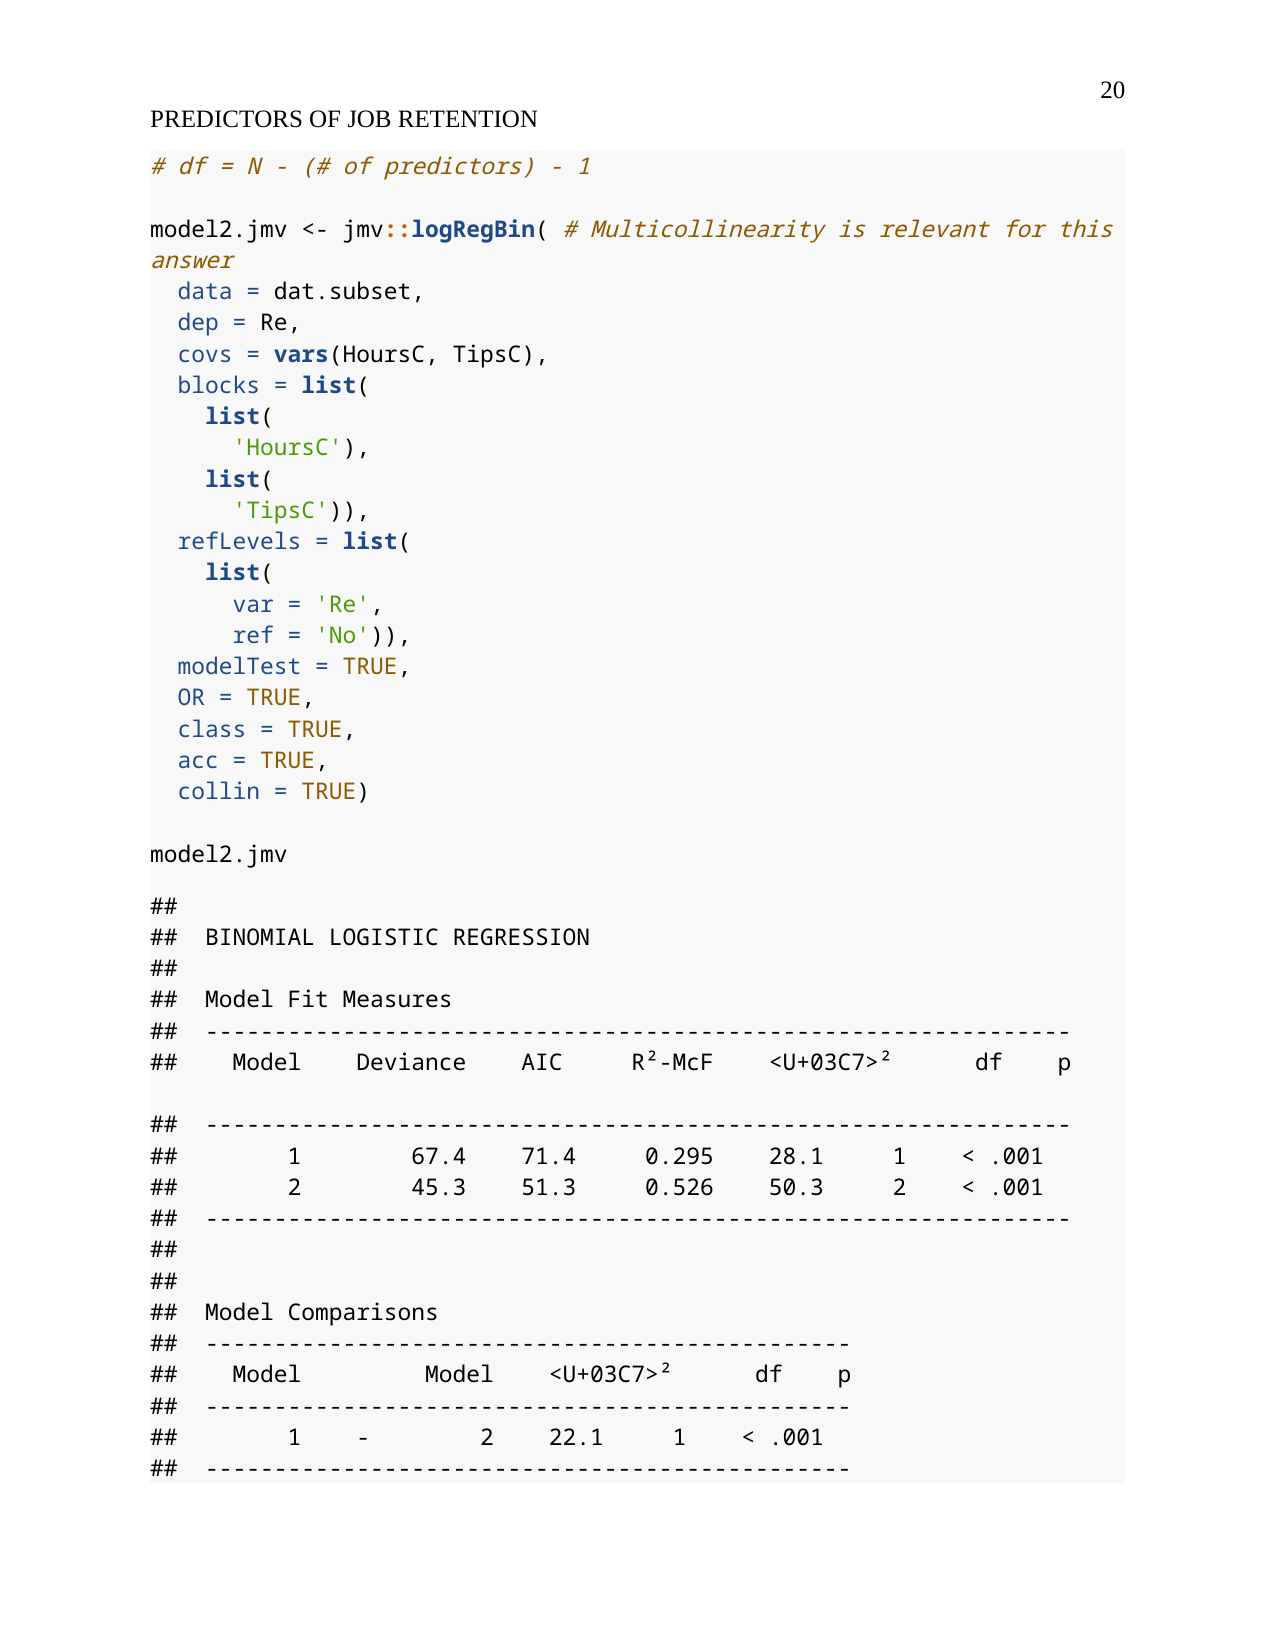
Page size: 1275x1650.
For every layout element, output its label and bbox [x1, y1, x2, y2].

text [150, 889, 1125, 1483]
text [150, 150, 1125, 869]
